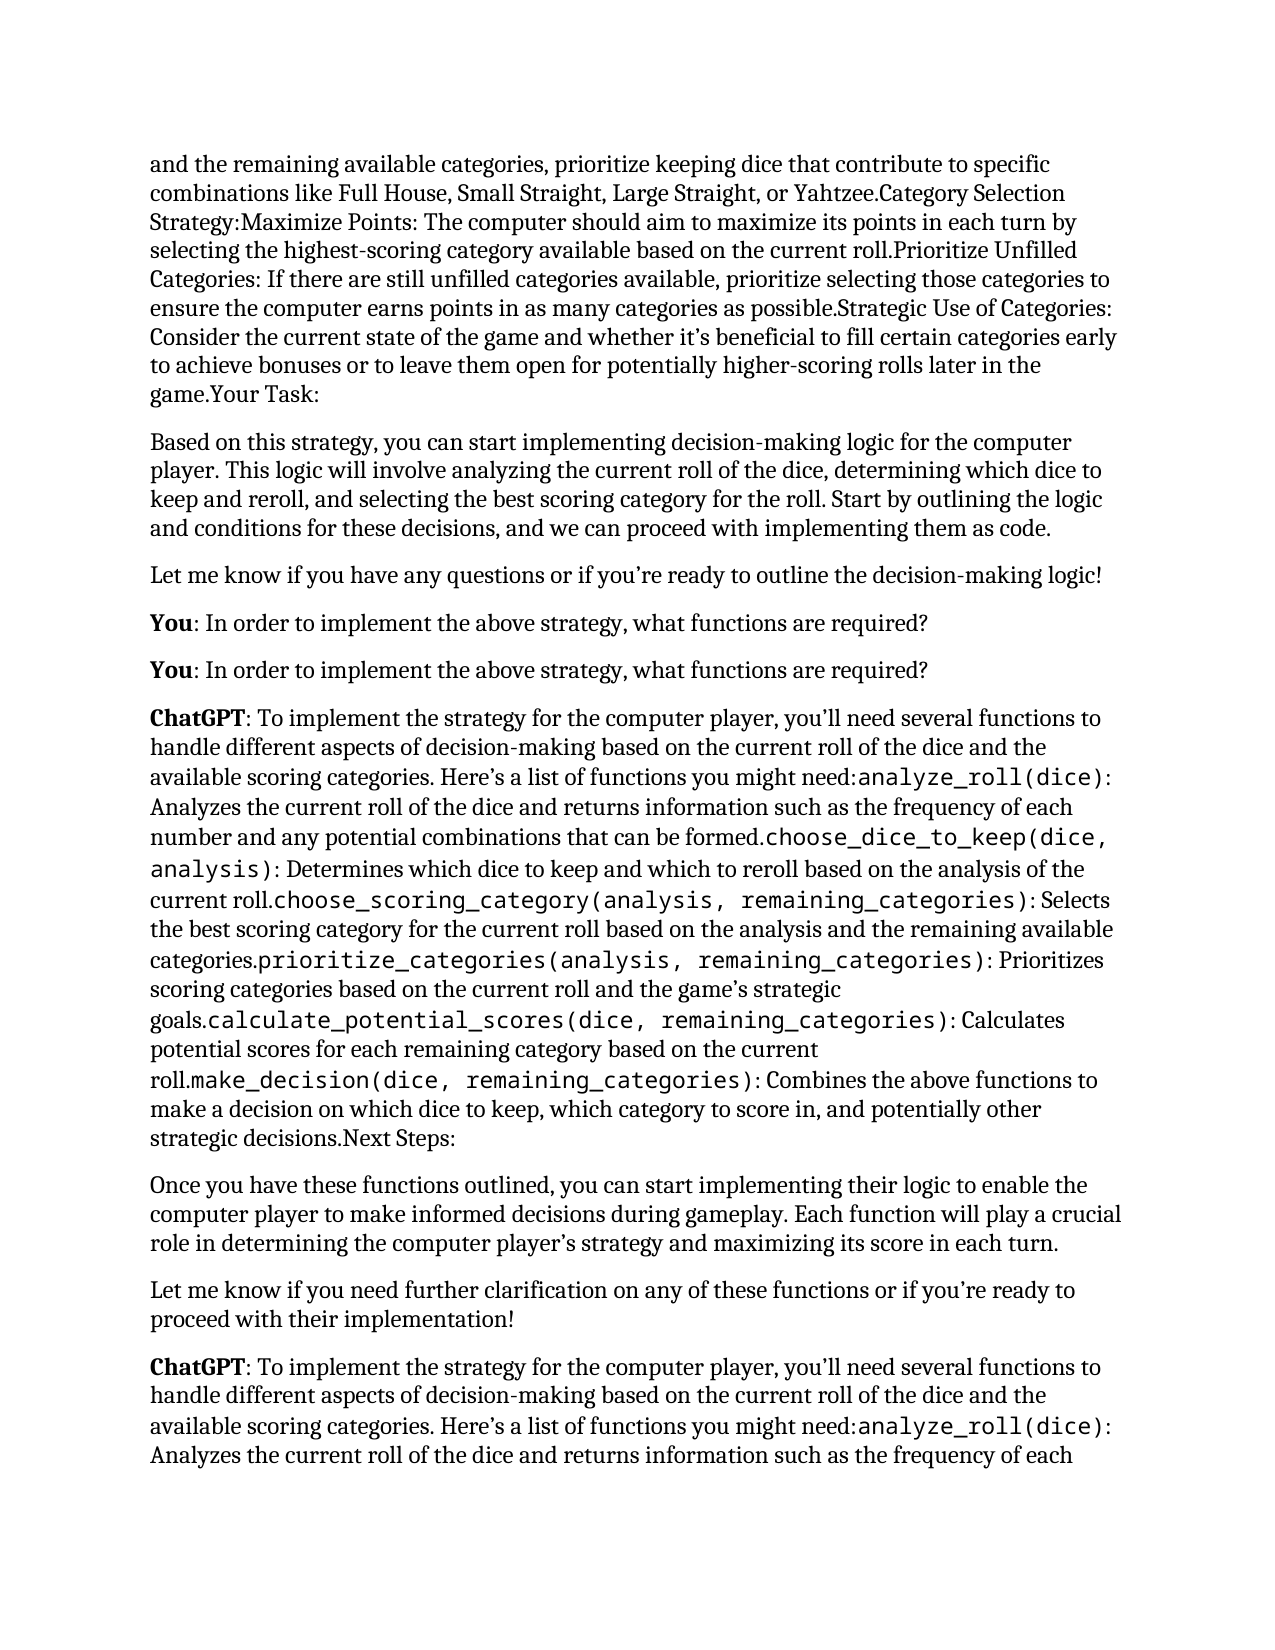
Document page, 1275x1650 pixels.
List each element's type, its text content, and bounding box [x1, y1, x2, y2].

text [150, 1352, 1125, 1470]
text You: In order to implement the above strategy, what functions are required? [150, 609, 1125, 637]
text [150, 150, 1125, 409]
text Let me know if you need further clarification on any of these functions or if you’re ready to proceed with their implementation! [150, 1276, 1125, 1334]
text You: In order to implement the above strategy, what functions are required? [150, 656, 1125, 685]
text Let me know if you have any questions or if you’re ready to outline the decision-making logic! [150, 561, 1125, 590]
text Once you have these functions outlined, you can start implementing their logic to enable the computer player to make informed decisions during gameplay. Each function will play a crucial role in determining the computer player’s strategy and maximizing its score in each turn. [150, 1171, 1125, 1257]
